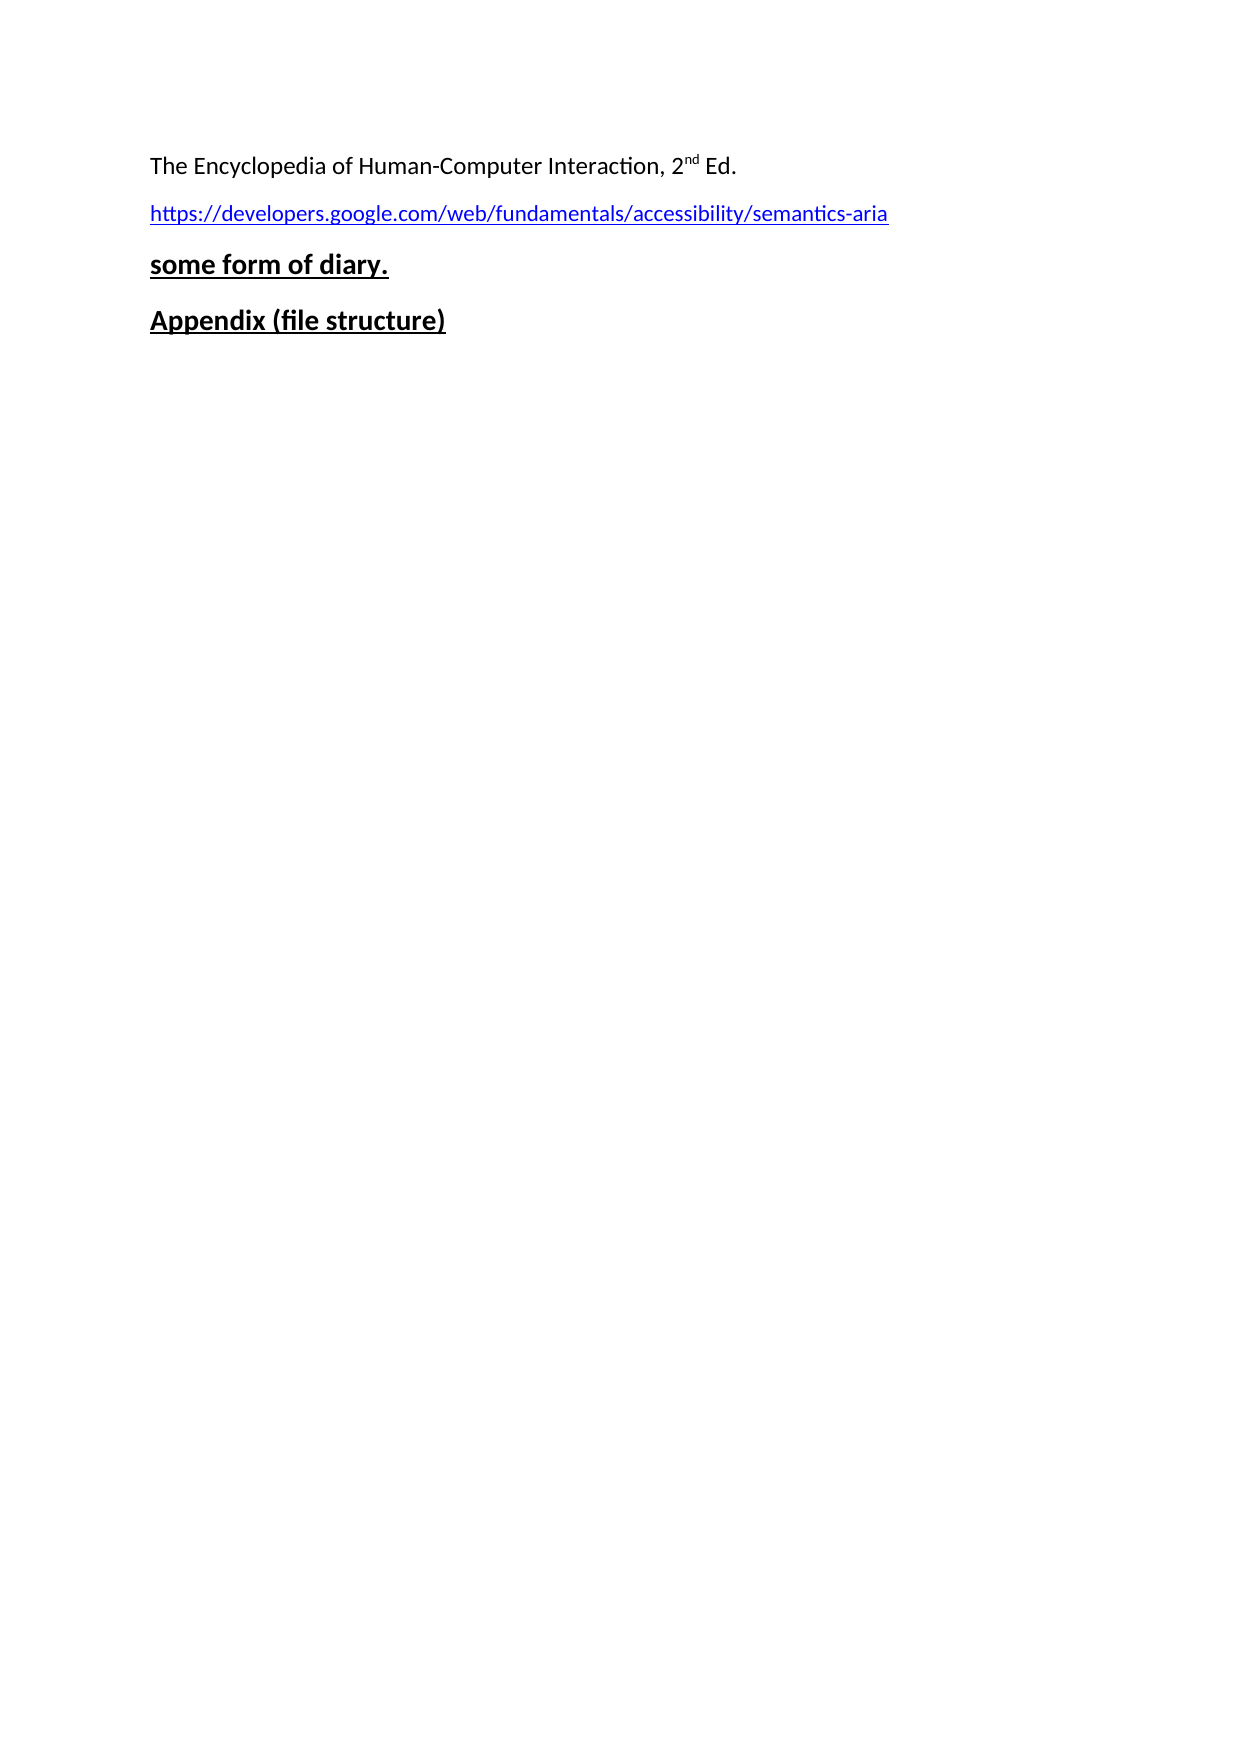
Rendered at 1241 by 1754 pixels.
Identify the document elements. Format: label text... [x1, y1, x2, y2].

text Appendix (file structure) [150, 302, 1090, 337]
text https://developers.google.com/web/fundamentals/accessibility/semantics-aria [150, 199, 1090, 228]
text some form of diary. [150, 246, 1090, 282]
text The Encyclopedia of Human-Computer Interaction, 2nd Ed. [150, 150, 1090, 181]
